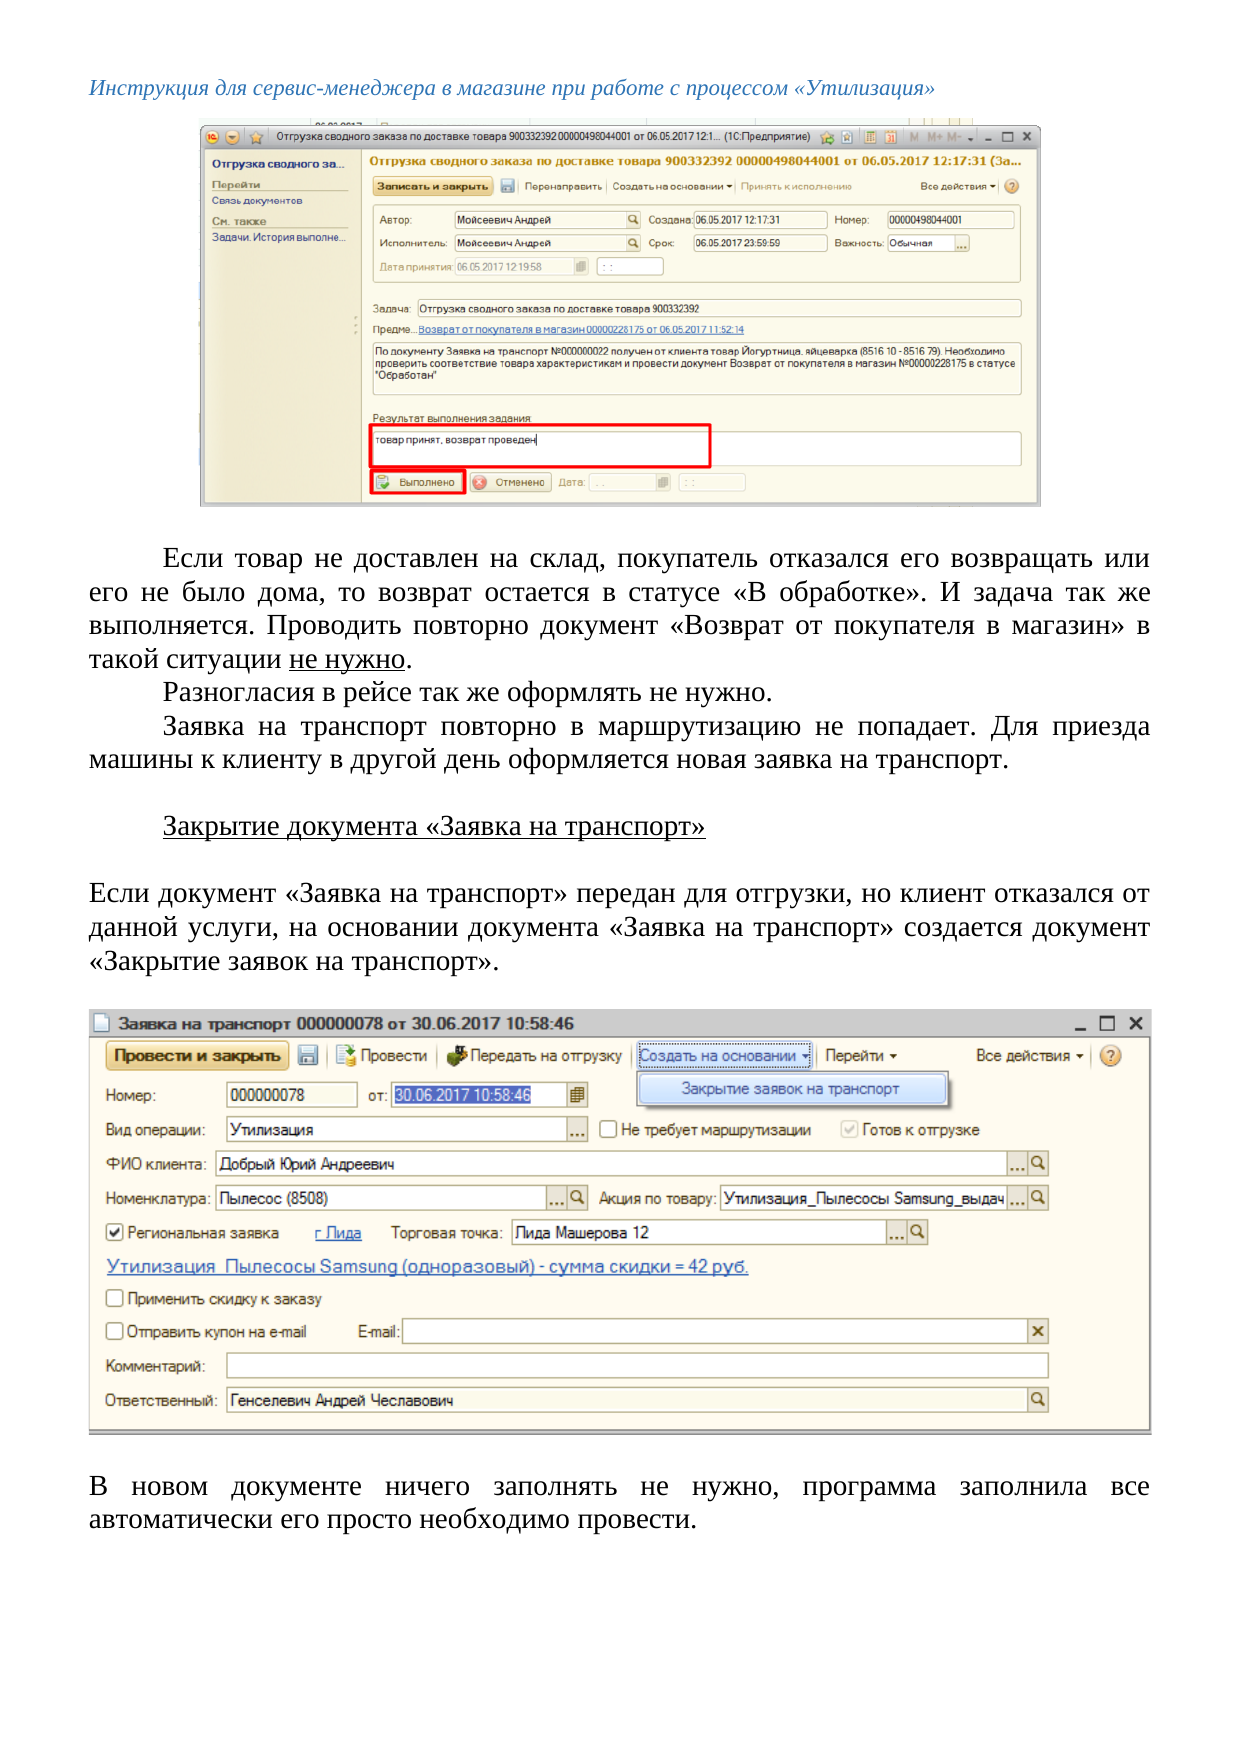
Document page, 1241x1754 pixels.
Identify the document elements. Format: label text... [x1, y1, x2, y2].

text Разногласия в рейсе так же оформлять не нужно. [89, 674, 1152, 708]
text Если документ «Заявка на транспорт» передан для отгрузки, но клиент отказался от данной услуги, на основании документа «Заявка на транспорт» создается документ «Закрытие заявок на транспорт». [89, 876, 1152, 976]
text В новом документе ничего заполнять не нужно, программа заполнила все автоматически его просто необходимо провести. [89, 1468, 1152, 1535]
text Заявка на транспорт повторно в маршрутизацию не попадает. Для приезда машины к клиенту в другой день оформляется новая заявка на транспорт. [89, 708, 1152, 775]
text Закрытие документа «Заявка на транспорт» [89, 808, 1152, 842]
text Если товар не доставлен на склад, покупатель отказался его возвращать или его не было дома, то возврат остается в статусе «В обработке». И задача так же выполняется. Проводить повторно документ «Возврат от покупателя в магазин» в такой ситуации не нужно. [89, 540, 1152, 674]
picture [198, 118, 1042, 507]
picture [88, 1009, 1152, 1435]
